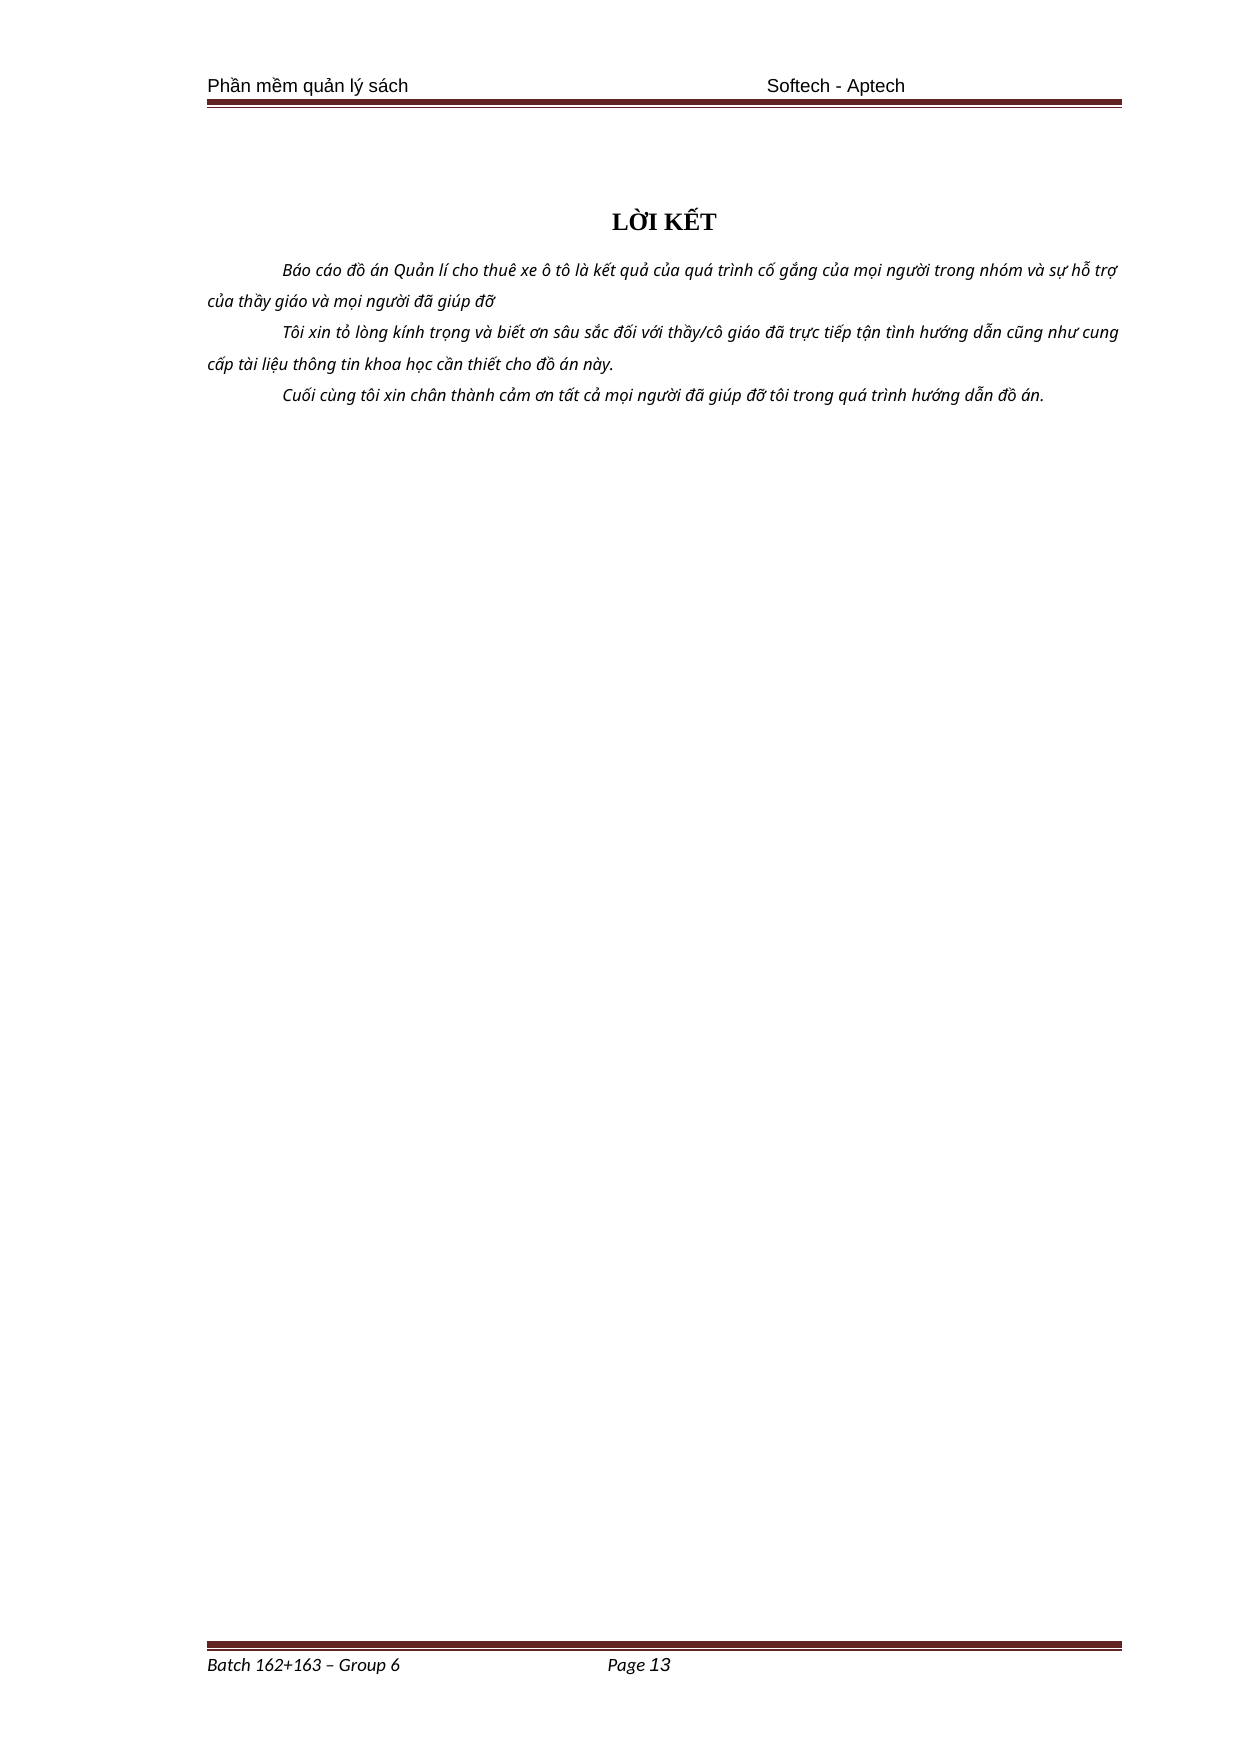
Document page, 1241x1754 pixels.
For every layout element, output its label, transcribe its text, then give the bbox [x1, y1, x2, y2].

text LỜI KẾT [207, 207, 1122, 236]
text Báo cáo đồ án Quản lí cho thuê xe ô tô là kết quả của quá trình cố gắng của mọi người trong nhóm và sự hỗ trợ của thầy giáo và mọi người đã giúp đỡ [207, 250, 1122, 313]
text Tôi xin tỏ lòng kính trọng và biết ơn sâu sắc đối với thầy/cô giáo đã trực tiếp tận tình hướng dẫn cũng như cung cấp tài liệu thông tin khoa học cần thiết cho đồ án này. [207, 313, 1122, 375]
text Cuối cùng tôi xin chân thành cảm ơn tất cả mọi người đã giúp đỡ tôi trong quá trình hướng dẫn đồ án. [207, 375, 1122, 406]
